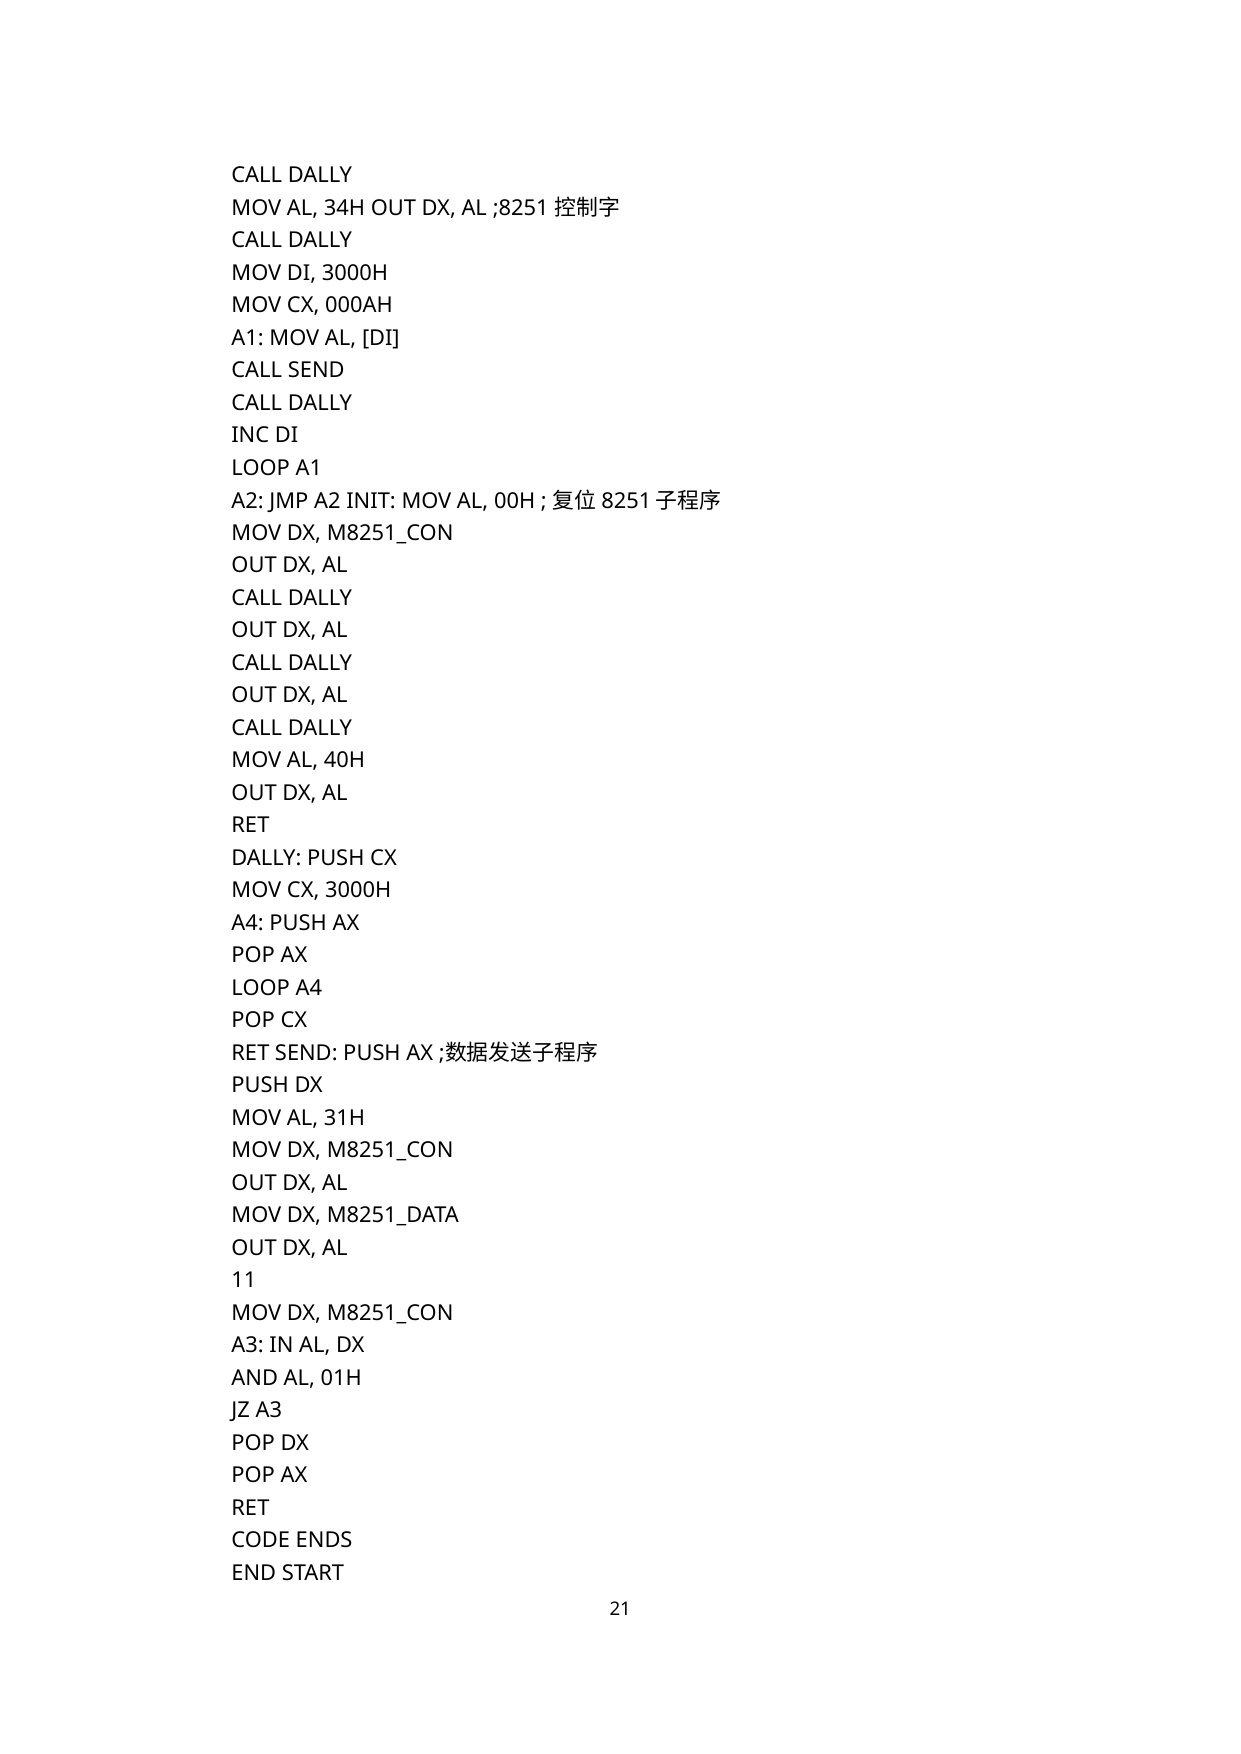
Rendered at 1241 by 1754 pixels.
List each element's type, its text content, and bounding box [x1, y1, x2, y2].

text MOV AL, 40H [187, 743, 1053, 775]
text OUT DX, AL [187, 678, 1053, 710]
text DALLY: PUSH CX [187, 840, 1053, 873]
text CALL DALLY [187, 710, 1053, 743]
text MOV DX, M8251_DATA [187, 1198, 1053, 1230]
text MOV CX, 3000H [187, 873, 1053, 905]
text MOV DI, 3000H [187, 255, 1053, 288]
text CALL SEND [187, 353, 1053, 385]
text INC DI [187, 418, 1053, 450]
text MOV AL, 34H OUT DX, AL ;8251 控制字 [187, 190, 1053, 223]
text END START [187, 1555, 1053, 1588]
text PUSH DX [187, 1068, 1053, 1100]
text MOV AL, 31H [187, 1100, 1053, 1133]
text RET [187, 808, 1053, 840]
text MOV DX, M8251_CON [187, 1295, 1053, 1328]
text CALL DALLY [187, 223, 1053, 255]
text CALL DALLY [187, 158, 1053, 190]
text CALL DALLY [187, 645, 1053, 678]
text A3: IN AL, DX [187, 1328, 1053, 1360]
text POP CX [187, 1003, 1053, 1035]
text RET [187, 1490, 1053, 1523]
text A1: MOV AL, [DI] [187, 320, 1053, 353]
text OUT DX, AL [187, 1230, 1053, 1263]
text LOOP A1 [187, 450, 1053, 483]
text JZ A3 [187, 1393, 1053, 1425]
text MOV DX, M8251_CON [187, 1133, 1053, 1165]
text OUT DX, AL [187, 613, 1053, 645]
text OUT DX, AL [187, 548, 1053, 580]
text POP AX [187, 938, 1053, 970]
text CODE ENDS [187, 1523, 1053, 1555]
text A2: JMP A2 INIT: MOV AL, 00H ; 复位 8251子程序 [187, 483, 1053, 515]
text MOV DX, M8251_CON [187, 515, 1053, 548]
text POP DX [187, 1425, 1053, 1458]
text LOOP A4 [187, 970, 1053, 1003]
text CALL DALLY [187, 580, 1053, 613]
text CALL DALLY [187, 385, 1053, 418]
text A4: PUSH AX [187, 905, 1053, 938]
text POP AX [187, 1458, 1053, 1490]
text OUT DX, AL [187, 1165, 1053, 1198]
text 11 [187, 1263, 1053, 1295]
text OUT DX, AL [187, 775, 1053, 808]
text AND AL, 01H [187, 1360, 1053, 1393]
text RET SEND: PUSH AX ;数据发送子程序 [187, 1035, 1053, 1068]
text MOV CX, 000AH [187, 288, 1053, 320]
